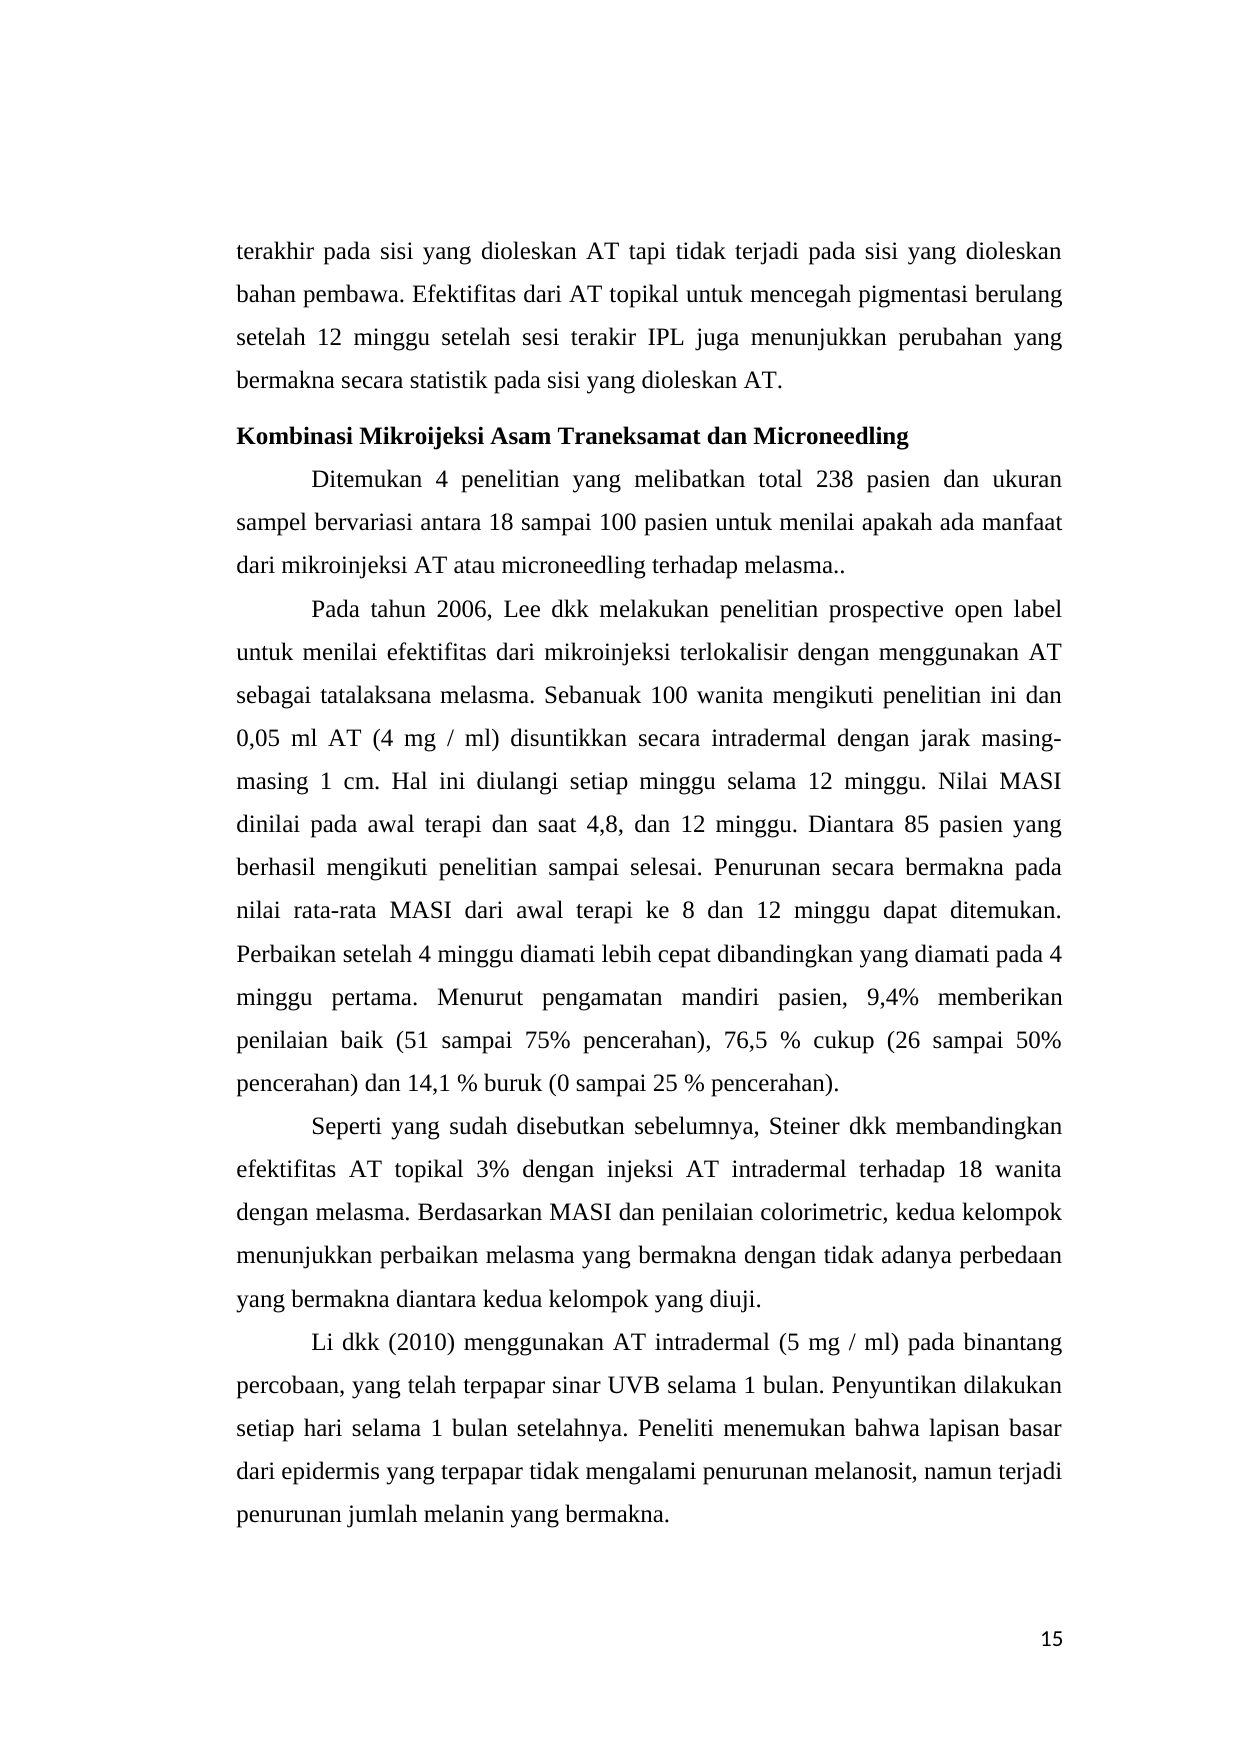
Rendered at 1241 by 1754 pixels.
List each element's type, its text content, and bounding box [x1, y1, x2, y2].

text Pada tahun 2006, Lee dkk melakukan penelitian prospective open label untuk menilai efektifitas dari mikroinjeksi terlokalisir dengan menggunakan AT sebagai tatalaksana melasma. Sebanuak 100 wanita mengikuti penelitian ini dan 0,05 ml AT (4 mg / ml) disuntikkan secara intradermal dengan jarak masing-masing 1 cm. Hal ini diulangi setiap minggu selama 12 minggu. Nilai MASI dinilai pada awal terapi dan saat 4,8, dan 12 minggu. Diantara 85 pasien yang berhasil mengikuti penelitian sampai selesai. Penurunan secara bermakna pada nilai rata-rata MASI dari awal terapi ke 8 dan 12 minggu dapat ditemukan. Perbaikan setelah 4 minggu diamati lebih cepat dibandingkan yang diamati pada 4 minggu pertama. Menurut pengamatan mandiri pasien, 9,4% memberikan penilaian baik (51 sampai 75% pencerahan), 76,5 % cukup (26 sampai 50% pencerahan) dan 14,1 % buruk (0 sampai 25 % pencerahan). [236, 594, 1063, 1097]
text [236, 236, 1063, 394]
text Li dkk (2010) menggunakan AT intradermal (5 mg / ml) pada binantang percobaan, yang telah terpapar sinar UVB selama 1 bulan. Penyuntikan dilakukan setiap hari selama 1 bulan setelahnya. Peneliti menemukan bahwa lapisan basar dari epidermis yang terpapar tidak mengalami penurunan melanosit, namun terjadi penurunan jumlah melanin yang bermakna. [236, 1327, 1063, 1528]
text Seperti yang sudah disebutkan sebelumnya, Steiner dkk membandingkan efektifitas AT topikal 3% dengan injeksi AT intradermal terhadap 18 wanita dengan melasma. Berdasarkan MASI dan penilaian colorimetric, kedua kelompok menunjukkan perbaikan melasma yang bermakna dengan tidak adanya perbedaan yang bermakna diantara kedua kelompok yang diuji. [236, 1111, 1063, 1312]
text Kombinasi Mikroijeksi Asam Traneksamat dan Microneedling [236, 421, 1063, 450]
text Ditemukan 4 penelitian yang melibatkan total 238 pasien dan ukuran sampel bervariasi antara 18 sampai 100 pasien untuk menilai apakah ada manfaat dari mikroinjeksi AT atau microneedling terhadap melasma.. [236, 464, 1063, 579]
